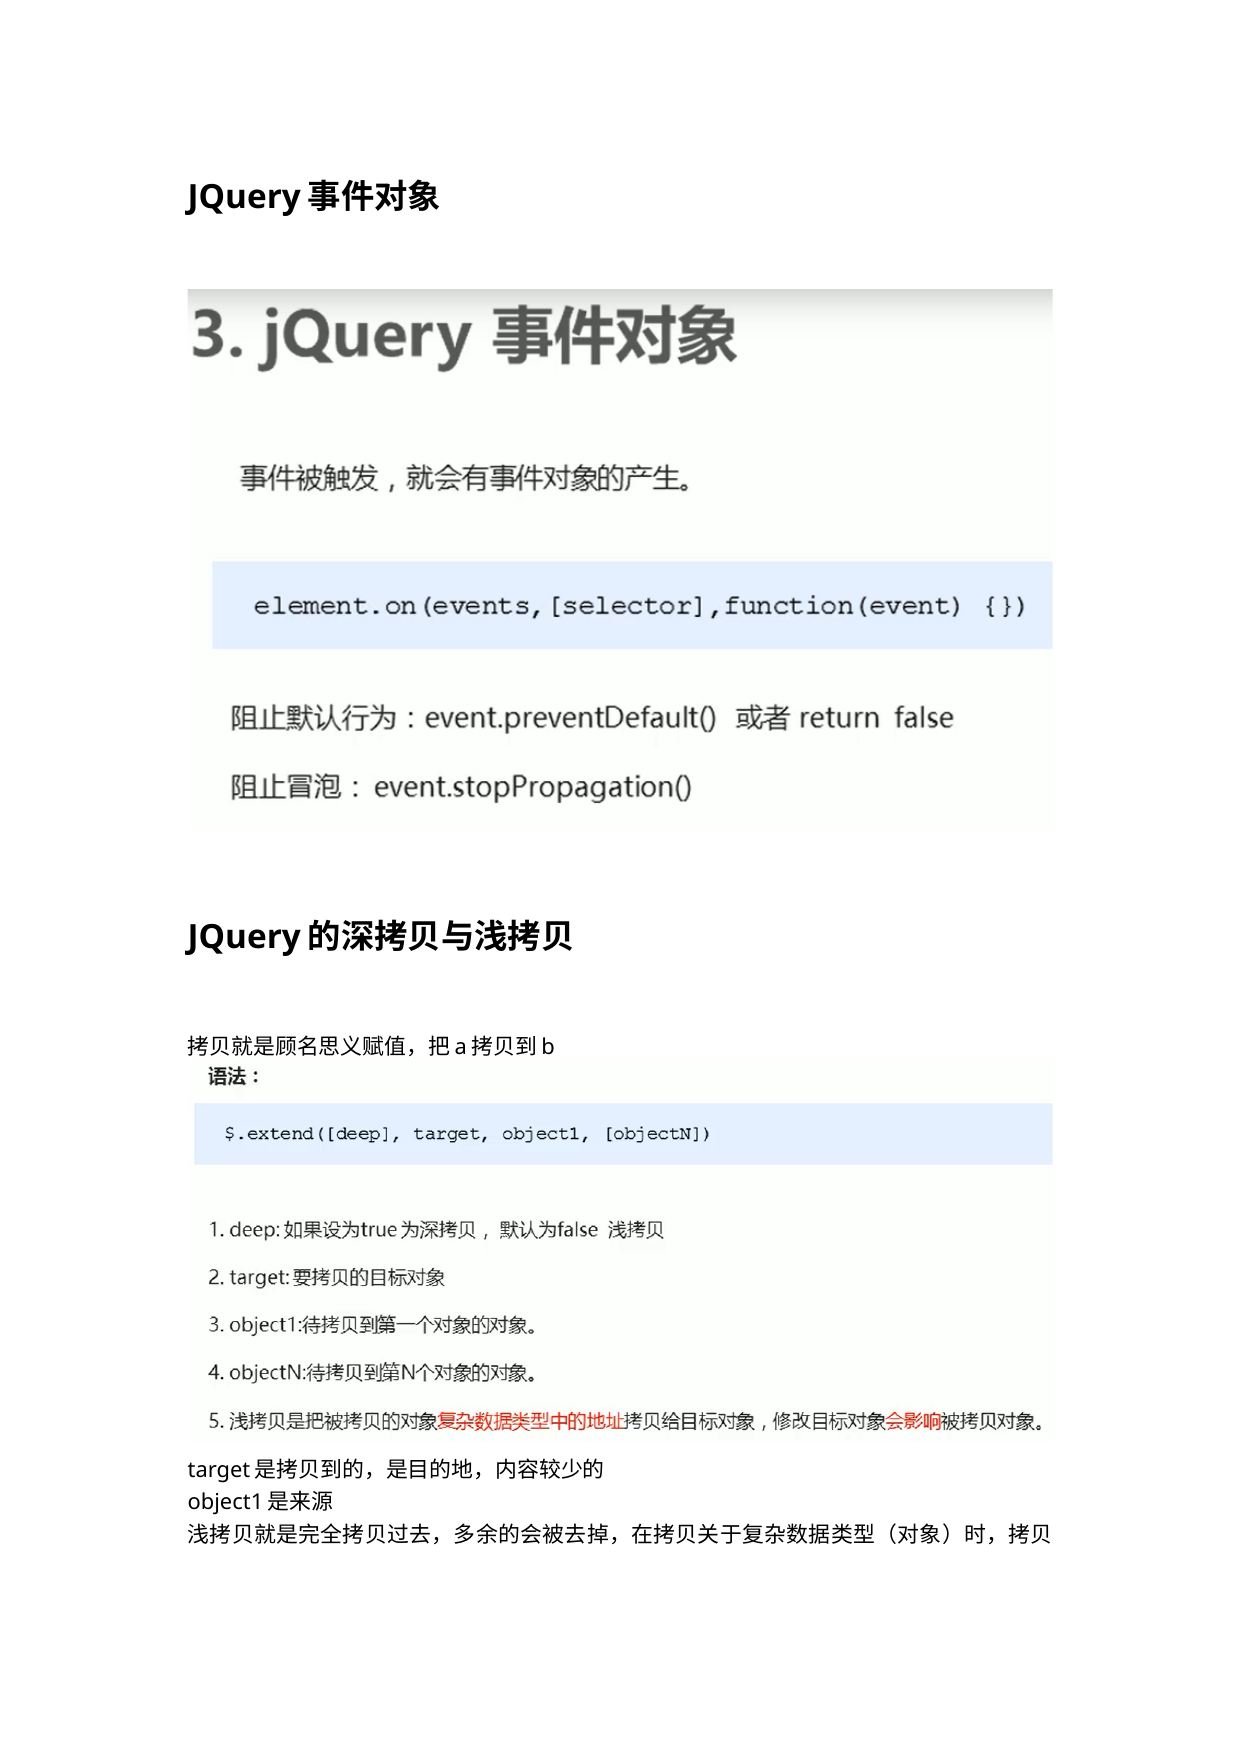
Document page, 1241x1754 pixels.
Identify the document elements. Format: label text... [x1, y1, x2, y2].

subtitle JQuery事件对象 [187, 162, 1053, 227]
text 拷贝就是顾名思义赋值，把a拷贝到b [187, 1029, 1053, 1061]
text target是拷贝到的，是目的地，内容较少的 [187, 1451, 1053, 1484]
picture [187, 1061, 1053, 1443]
text object1是来源 [187, 1484, 1053, 1516]
subtitle JQuery的深拷贝与浅拷贝 [187, 901, 1053, 966]
picture [187, 289, 1053, 827]
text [187, 1516, 1053, 1549]
